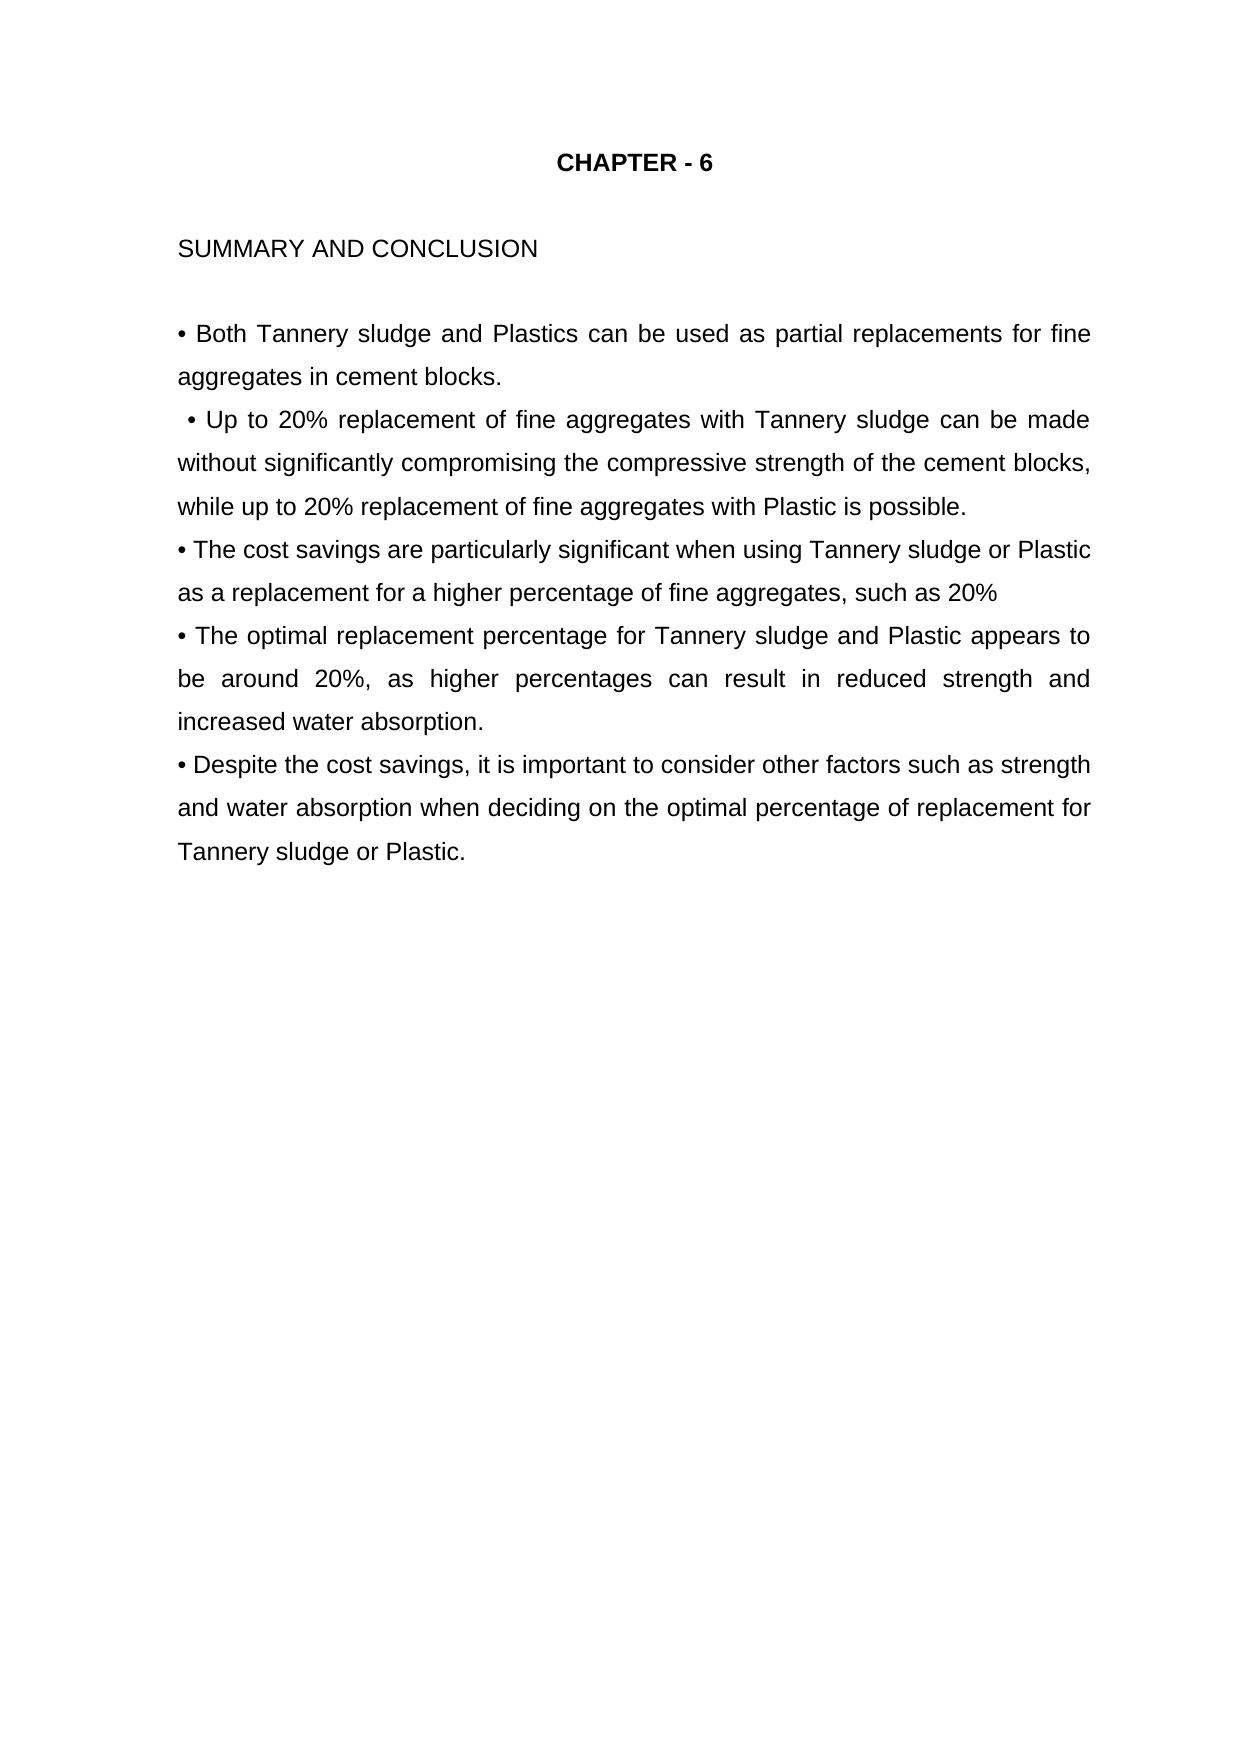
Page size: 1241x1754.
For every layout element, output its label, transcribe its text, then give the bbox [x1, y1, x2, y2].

text • The optimal replacement percentage for Tannery sludge and Plastic appears to be around 20%, as higher percentages can result in reduced strength and increased water absorption. [177, 621, 1092, 736]
text • Up to 20% replacement of fine aggregates with Tannery sludge can be made without significantly compromising the compressive strength of the cement blocks, while up to 20% replacement of fine aggregates with Plastic is possible. [177, 405, 1092, 520]
text • The cost savings are particularly significant when using Tannery sludge or Plastic as a replacement for a higher percentage of fine aggregates, such as 20% [177, 535, 1092, 607]
text • Both Tannery sludge and Plastics can be used as partial replacements for fine aggregates in cement blocks. [177, 319, 1092, 391]
text • Despite the cost savings, it is important to consider other factors such as strength and water absorption when deciding on the optimal percentage of replacement for Tannery sludge or Plastic. [177, 750, 1092, 865]
text SUMMARY AND CONCLUSION [177, 234, 1092, 263]
text CHAPTER - 6 [177, 148, 1092, 176]
